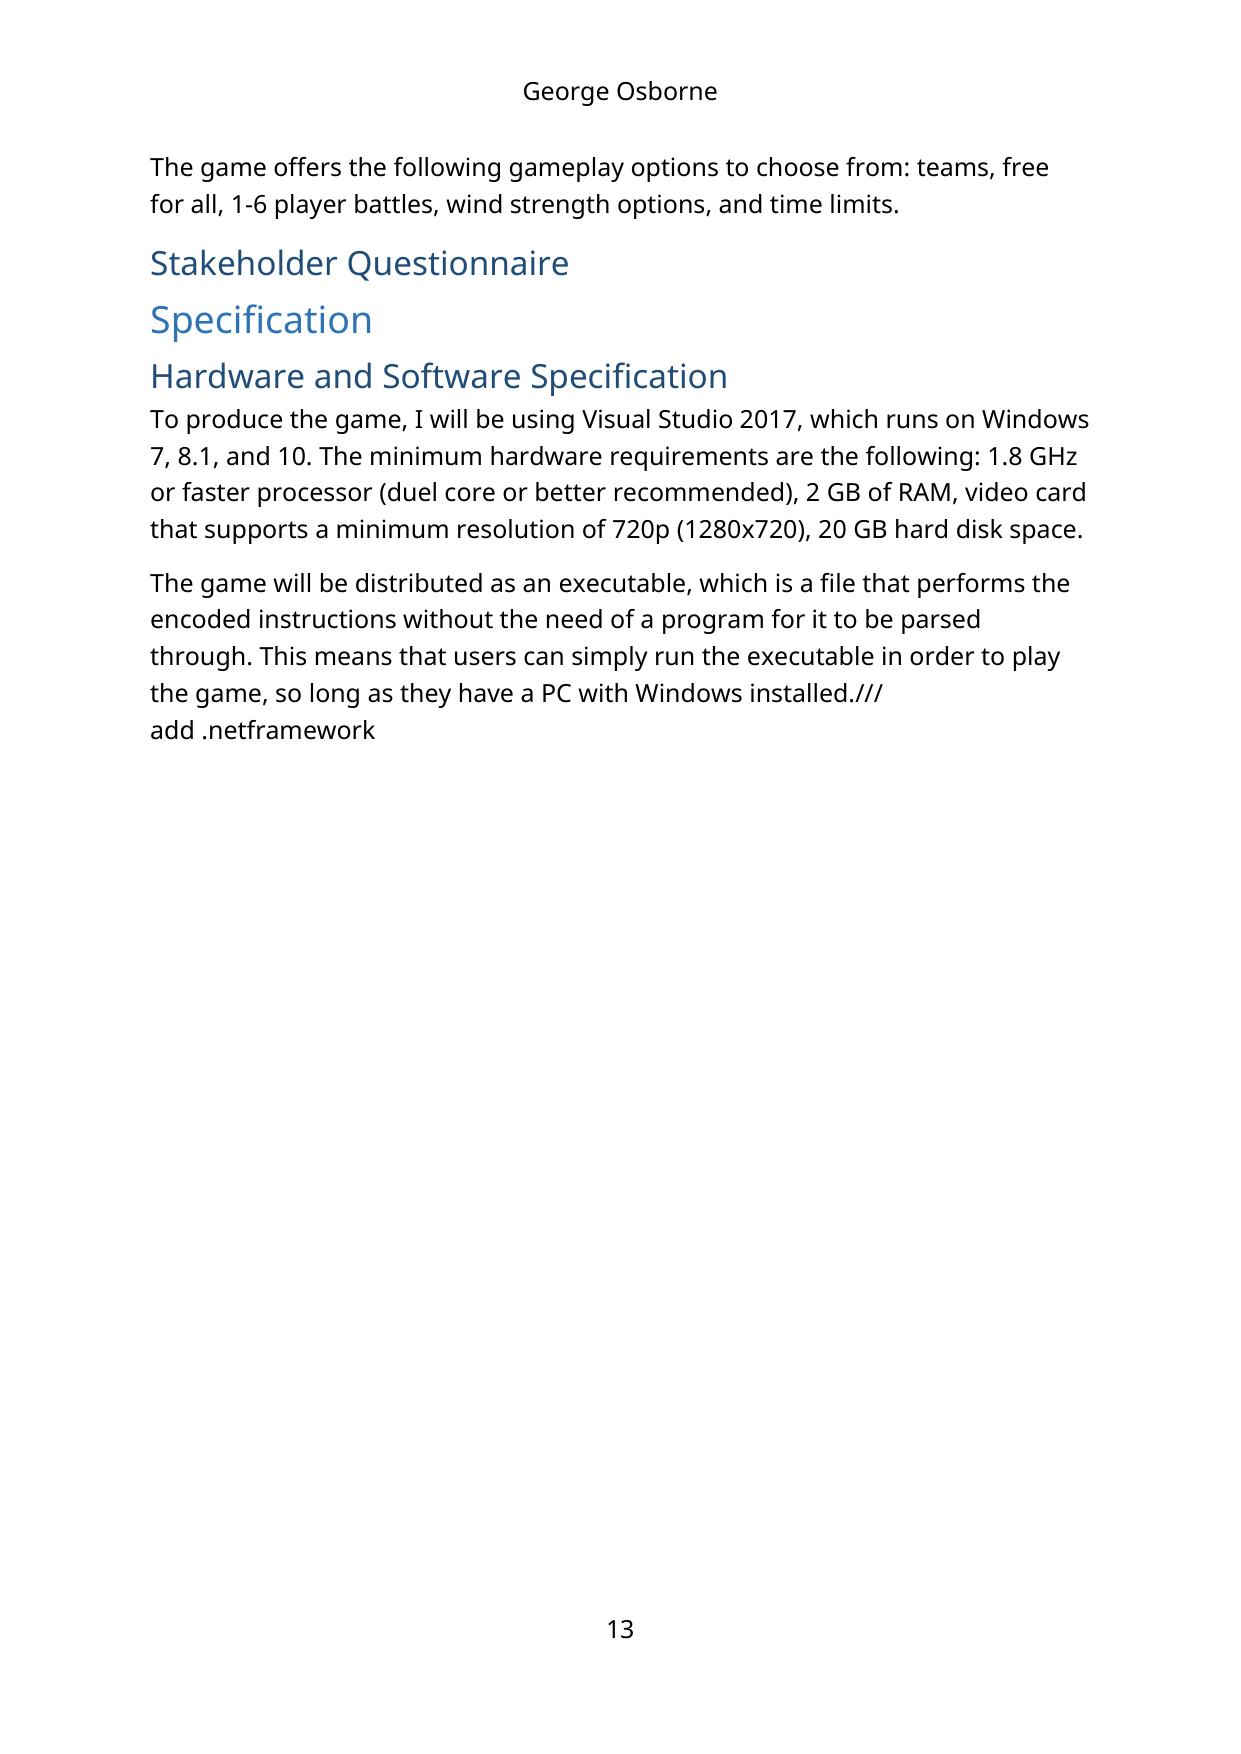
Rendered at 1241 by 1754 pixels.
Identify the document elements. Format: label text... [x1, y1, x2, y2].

subtitle Specification [150, 293, 1090, 344]
text The game offers the following gameplay options to choose from: teams, free for all, 1-6 player battles, wind strength options, and time limits. [150, 150, 1090, 221]
text To produce the game, I will be using Visual Studio 2017, which runs on Windows 7, 8.1, and 10. The minimum hardware requirements are the following: 1.8 GHz or faster processor (duel core or better recommended), 2 GB of RAM, video card that supports a minimum resolution of 720p (1280x720), 20 GB hard disk space. [150, 402, 1090, 546]
text The game will be distributed as an executable, which is a file that performs the encoded instructions without the need of a program for it to be parsed through. This means that users can simply run the executable in order to play the game, so long as they have a PC with Windows installed./// add .netframework [150, 565, 1090, 746]
subtitle Stakeholder Questionnaire [150, 240, 1090, 286]
subtitle Hardware and Software Specification [150, 353, 1090, 398]
